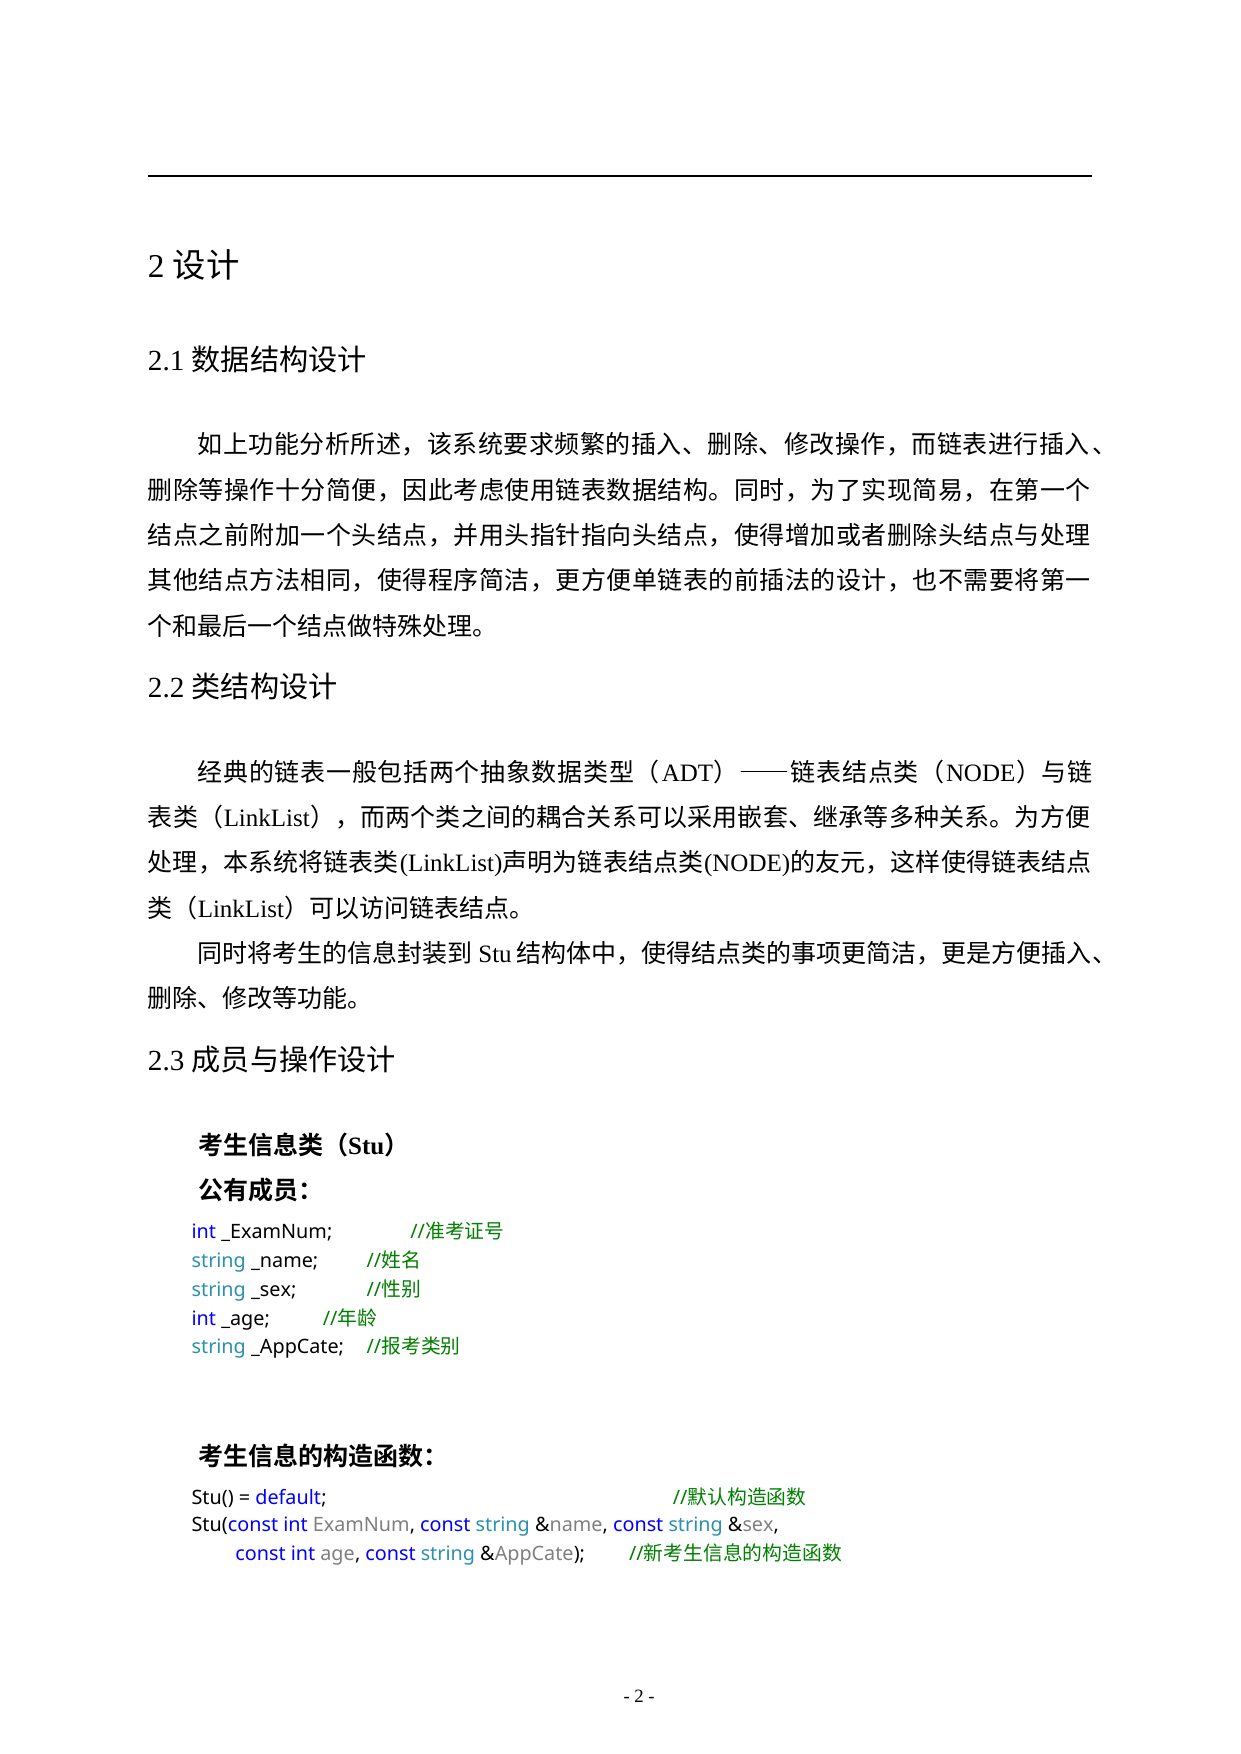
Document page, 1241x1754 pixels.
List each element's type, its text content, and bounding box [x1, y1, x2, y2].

text string _sex; //性别 [148, 1273, 1092, 1302]
text 公有成员： [148, 1170, 1092, 1207]
subtitle 2.2 类结构设计 [148, 664, 1092, 706]
text 经典的链表一般包括两个抽象数据类型（ADT）——链表结点类（NODE）与链表类（LinkList），而两个类之间的耦合关系可以采用嵌套、继承等多种关系。为方便处理，本系统将链表类(LinkList)声明为链表结点类(NODE)的友元，这样使得链表结点类（LinkList）可以访问链表结点。 [148, 752, 1092, 924]
subtitle 2.3 成员与操作设计 [148, 1037, 1092, 1079]
text 考生信息类（Stu） [148, 1125, 1092, 1161]
subtitle 2.1 数据结构设计 [148, 336, 1092, 379]
text string _name; //姓名 [148, 1244, 1092, 1273]
text const int age, const string &AppCate); //新考生信息的构造函数 [148, 1537, 1092, 1566]
text string _AppCate; //报考类别 [148, 1331, 1092, 1359]
text int _ExamNum; //准考证号 [148, 1216, 1092, 1244]
text int _age; //年龄 [148, 1302, 1092, 1331]
subtitle 2 设计 [148, 239, 1092, 287]
text 同时将考生的信息封装到Stu结构体中，使得结点类的事项更简洁，更是方便插入、删除、修改等功能。 [148, 933, 1092, 1015]
text 如上功能分析所述，该系统要求频繁的插入、删除、修改操作，而链表进行插入、删除等操作十分简便，因此考虑使用链表数据结构。同时，为了实现简易，在第一个结点之前附加一个头结点，并用头指针指向头结点，使得增加或者删除头结点与处理其他结点方法相同，使得程序简洁，更方便单链表的前插法的设计，也不需要将第一个和最后一个结点做特殊处理。 [148, 425, 1092, 642]
text 考生信息的构造函数： [148, 1436, 1092, 1472]
text Stu(const int ExamNum, const string &name, const string &sex, [148, 1510, 1092, 1537]
text Stu() = default; //默认构造函数 [148, 1482, 1092, 1510]
